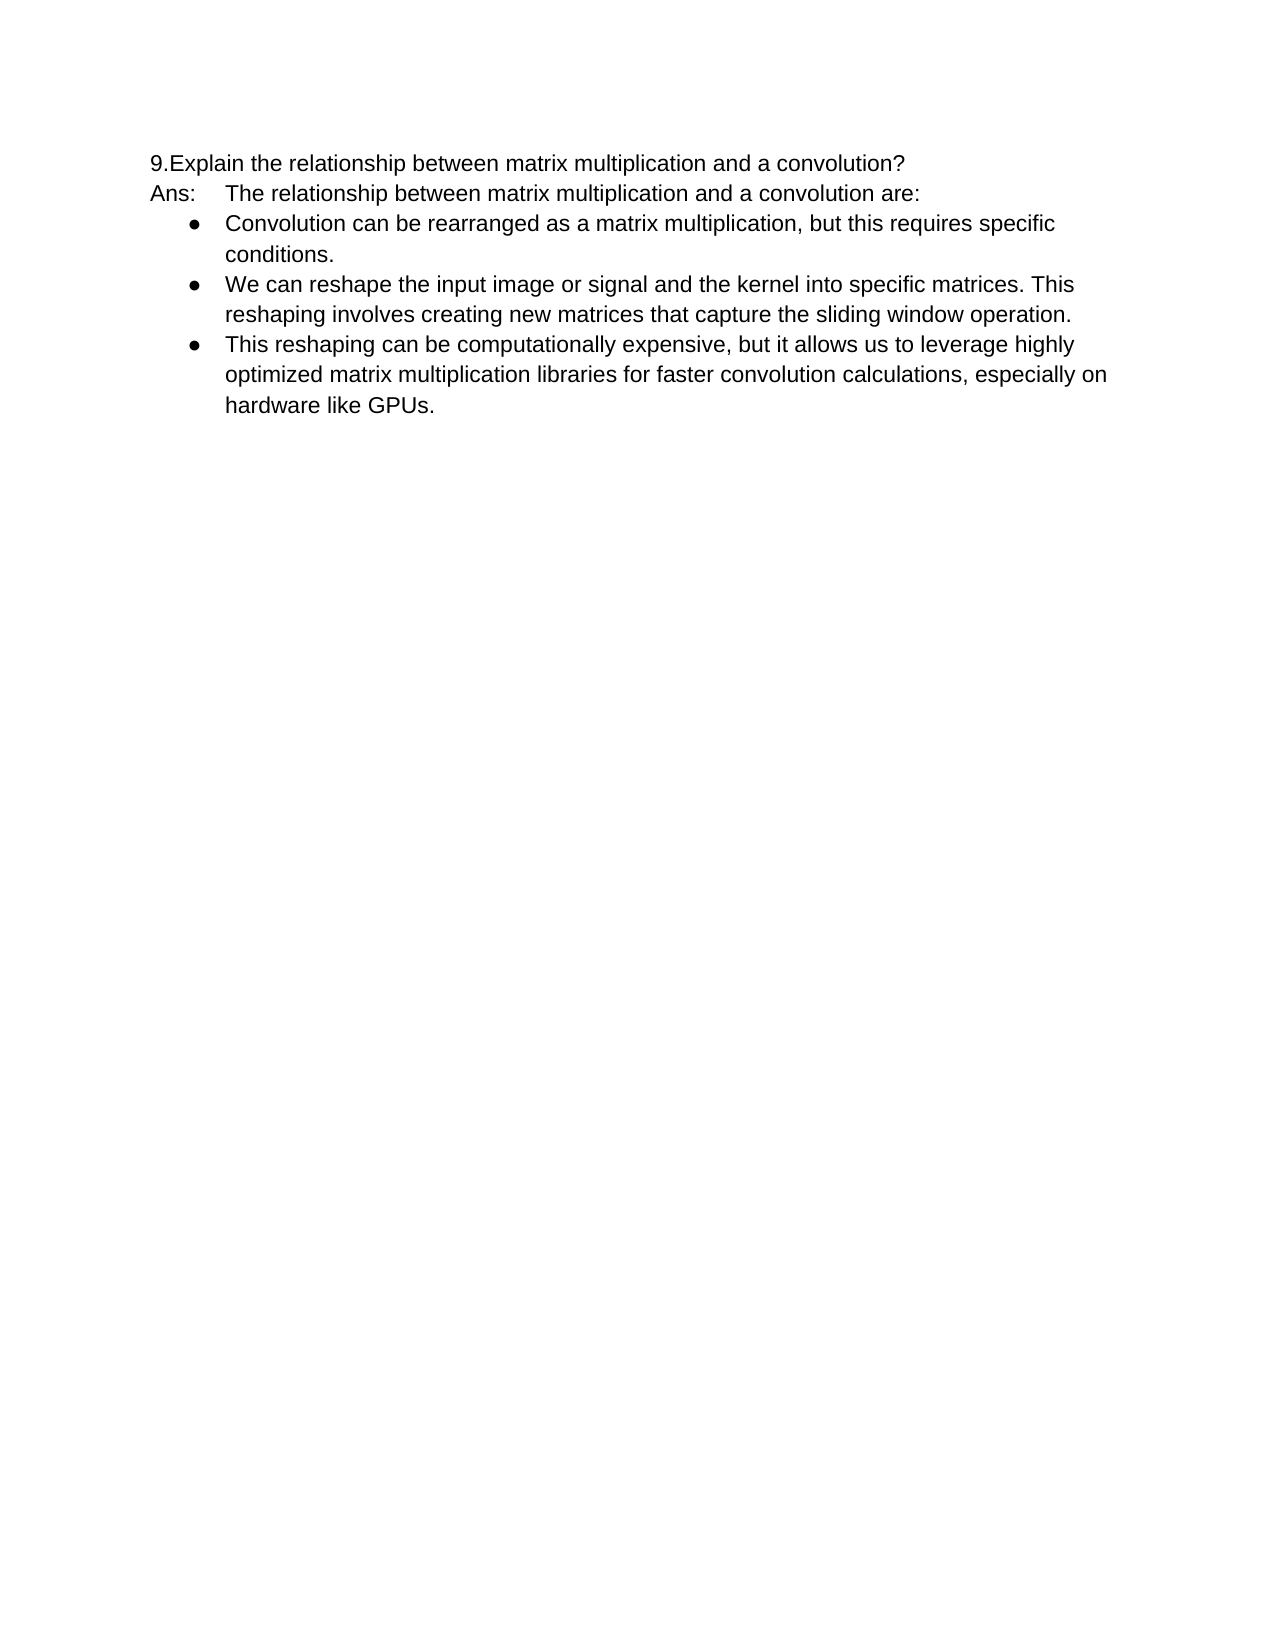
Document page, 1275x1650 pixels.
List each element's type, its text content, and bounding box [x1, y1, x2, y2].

text 9.Explain the relationship between matrix multiplication and a convolution? [150, 150, 1125, 176]
list We can reshape the input image or signal and the kernel into specific matrices. This reshaping involves creating new matrices that capture the sliding window operation. [187, 271, 1125, 327]
list This reshaping can be computationally expensive, but it allows us to leverage highly optimized matrix multiplication libraries for faster convolution calculations, especially on hardware like GPUs. [187, 331, 1125, 418]
text Ans: The relationship between matrix multiplication and a convolution are: [150, 180, 1125, 207]
list Convolution can be rearranged as a matrix multiplication, but this requires specific conditions. [187, 210, 1125, 267]
